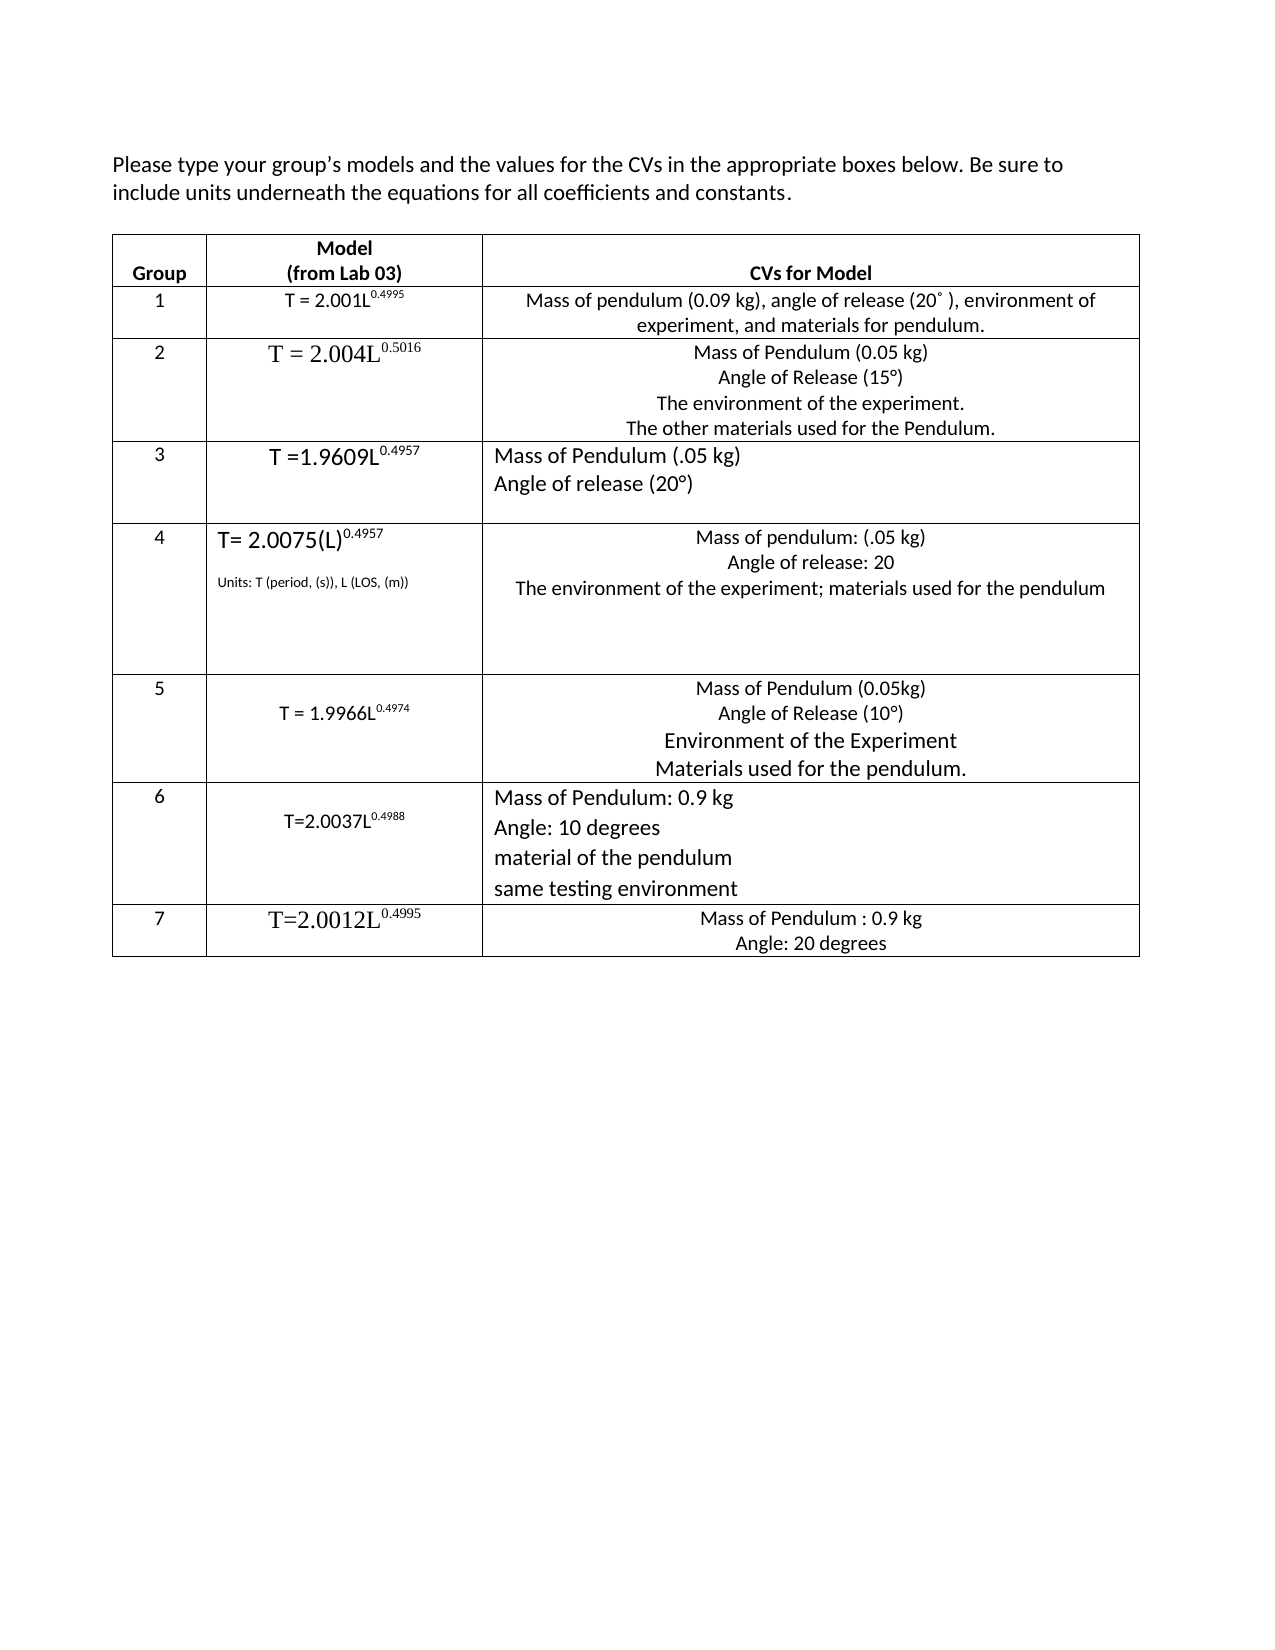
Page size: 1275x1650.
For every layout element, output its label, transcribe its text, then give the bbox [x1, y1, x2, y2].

table_cell T =1.9609L0.4957 [207, 442, 482, 523]
table_header Group [113, 235, 206, 286]
table_cell T = 2.004L0.5016 [207, 339, 482, 441]
table_cell Mass of Pendulum: 0.9 kg Angle: 10 degrees material of the pendulum same testing environment [483, 783, 1139, 904]
table_cell T = 1.9966L0.4974 [207, 675, 482, 782]
table_cell T=2.0037L0.4988 [207, 783, 482, 904]
table_cell 6 [113, 783, 206, 904]
table_cell Mass of pendulum: (.05 kg) Angle of release: 20 The environment of the experiment; materials used for the pendulum [483, 524, 1139, 674]
table_cell T= 2.0075(L)0.4957 Units: T (period, (s)), L (LOS, (m)) [207, 524, 482, 674]
table_cell T=2.0012L0.4995 [207, 905, 482, 956]
table_cell Mass of Pendulum (0.05kg) Angle of Release (10°) Environment of the Experiment Materials used for the pendulum. [483, 675, 1139, 782]
table_cell 5 [113, 675, 206, 782]
table_cell Mass of Pendulum : 0.9 kg Angle: 20 degrees [483, 905, 1139, 956]
table_header Model (from Lab 03) [207, 235, 482, 286]
text Please type your group’s models and the values for the CVs in the appropriate boxes below. Be sure to include units underneath the equations for all coefficients and constants. [112, 150, 1125, 206]
table_cell 7 [113, 905, 206, 956]
table_cell 1 [113, 287, 206, 338]
table_cell Mass of Pendulum (.05 kg) Angle of release (20°) [483, 442, 1139, 523]
table_cell T = 2.001L0.4995 [207, 287, 482, 338]
table_cell Mass of pendulum (0.09 kg), angle of release (20˚ ), environment of experiment, and materials for pendulum. [483, 287, 1139, 338]
table_header CVs for Model [483, 235, 1139, 286]
table_cell 3 [113, 442, 206, 523]
table_cell 4 [113, 524, 206, 674]
table_cell Mass of Pendulum (0.05 kg) Angle of Release (15°) The environment of the experiment. The other materials used for the Pendulum. [483, 339, 1139, 441]
table_cell 2 [113, 339, 206, 441]
